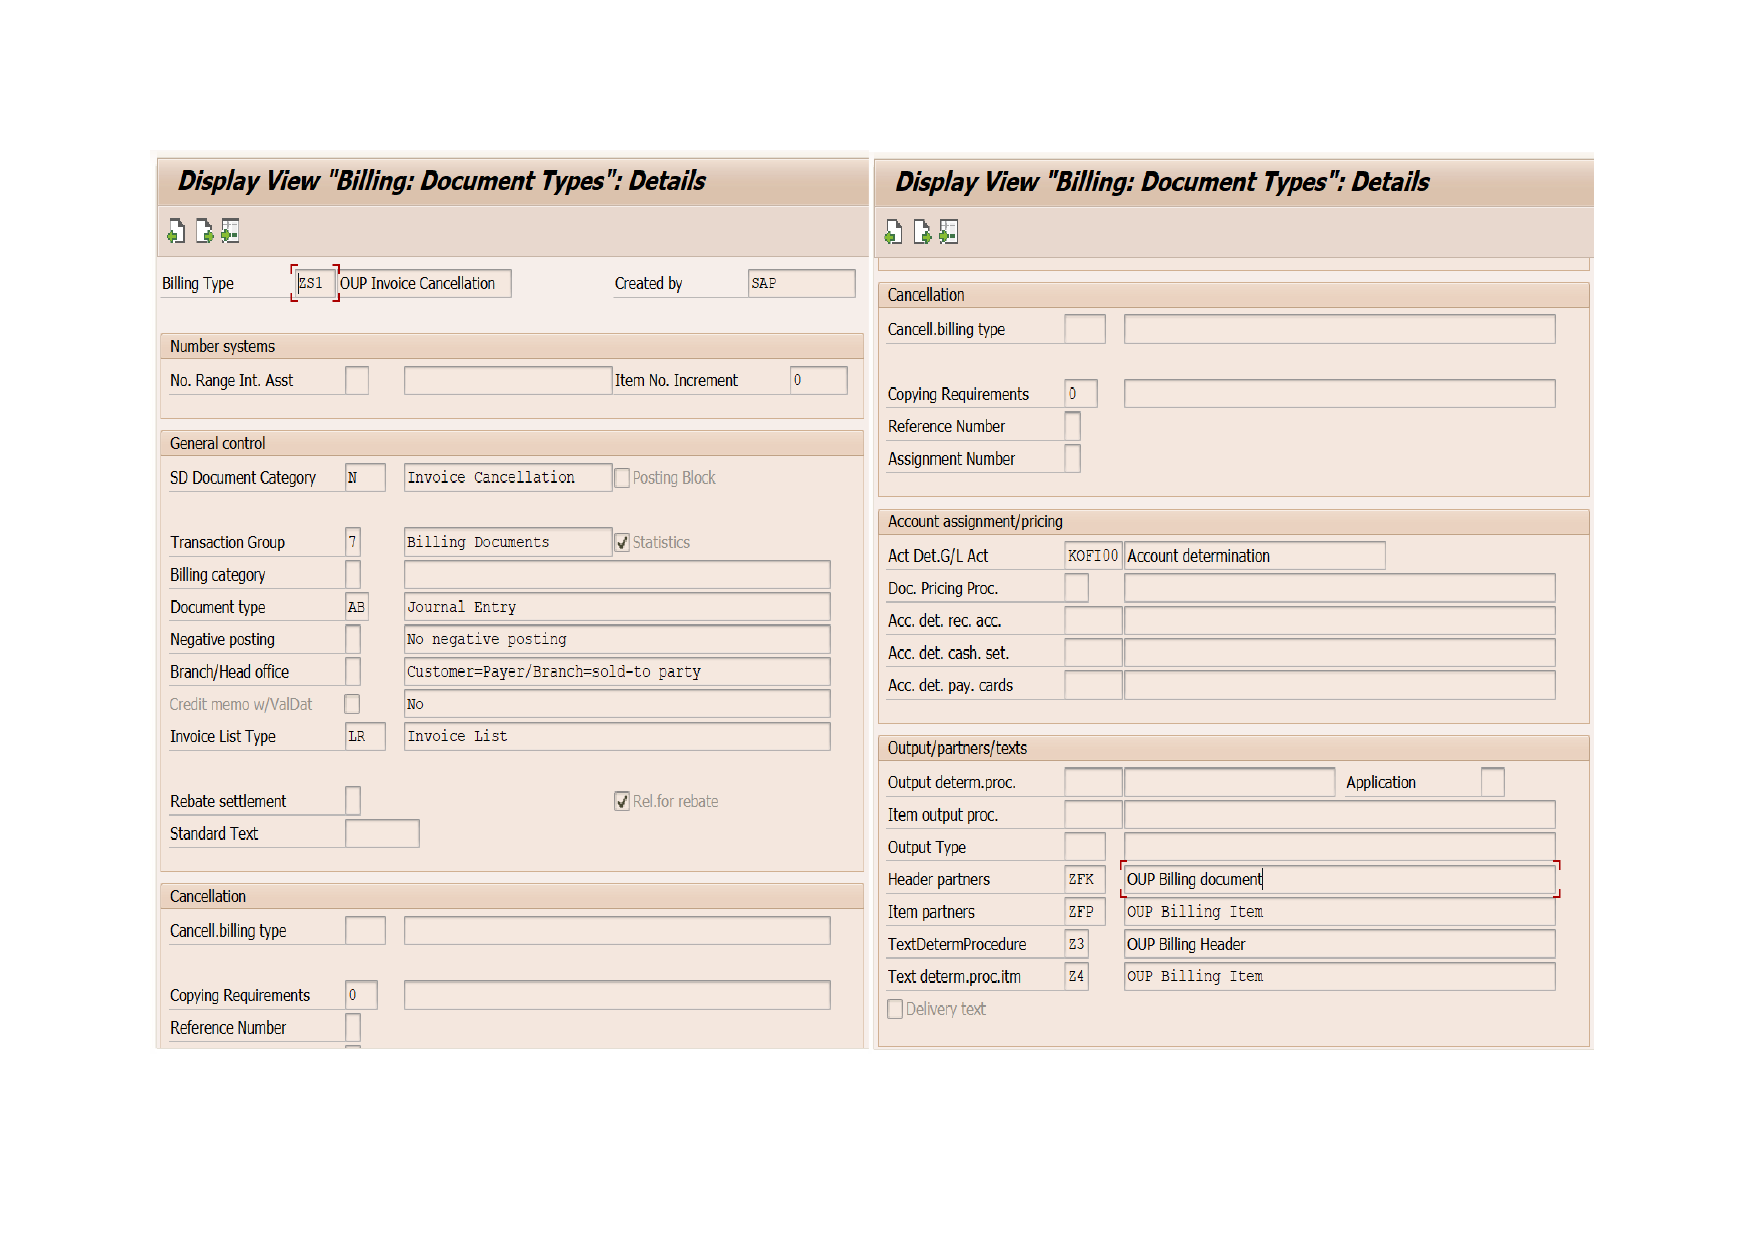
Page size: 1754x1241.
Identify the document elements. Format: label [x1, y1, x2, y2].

picture [150, 150, 1594, 1054]
